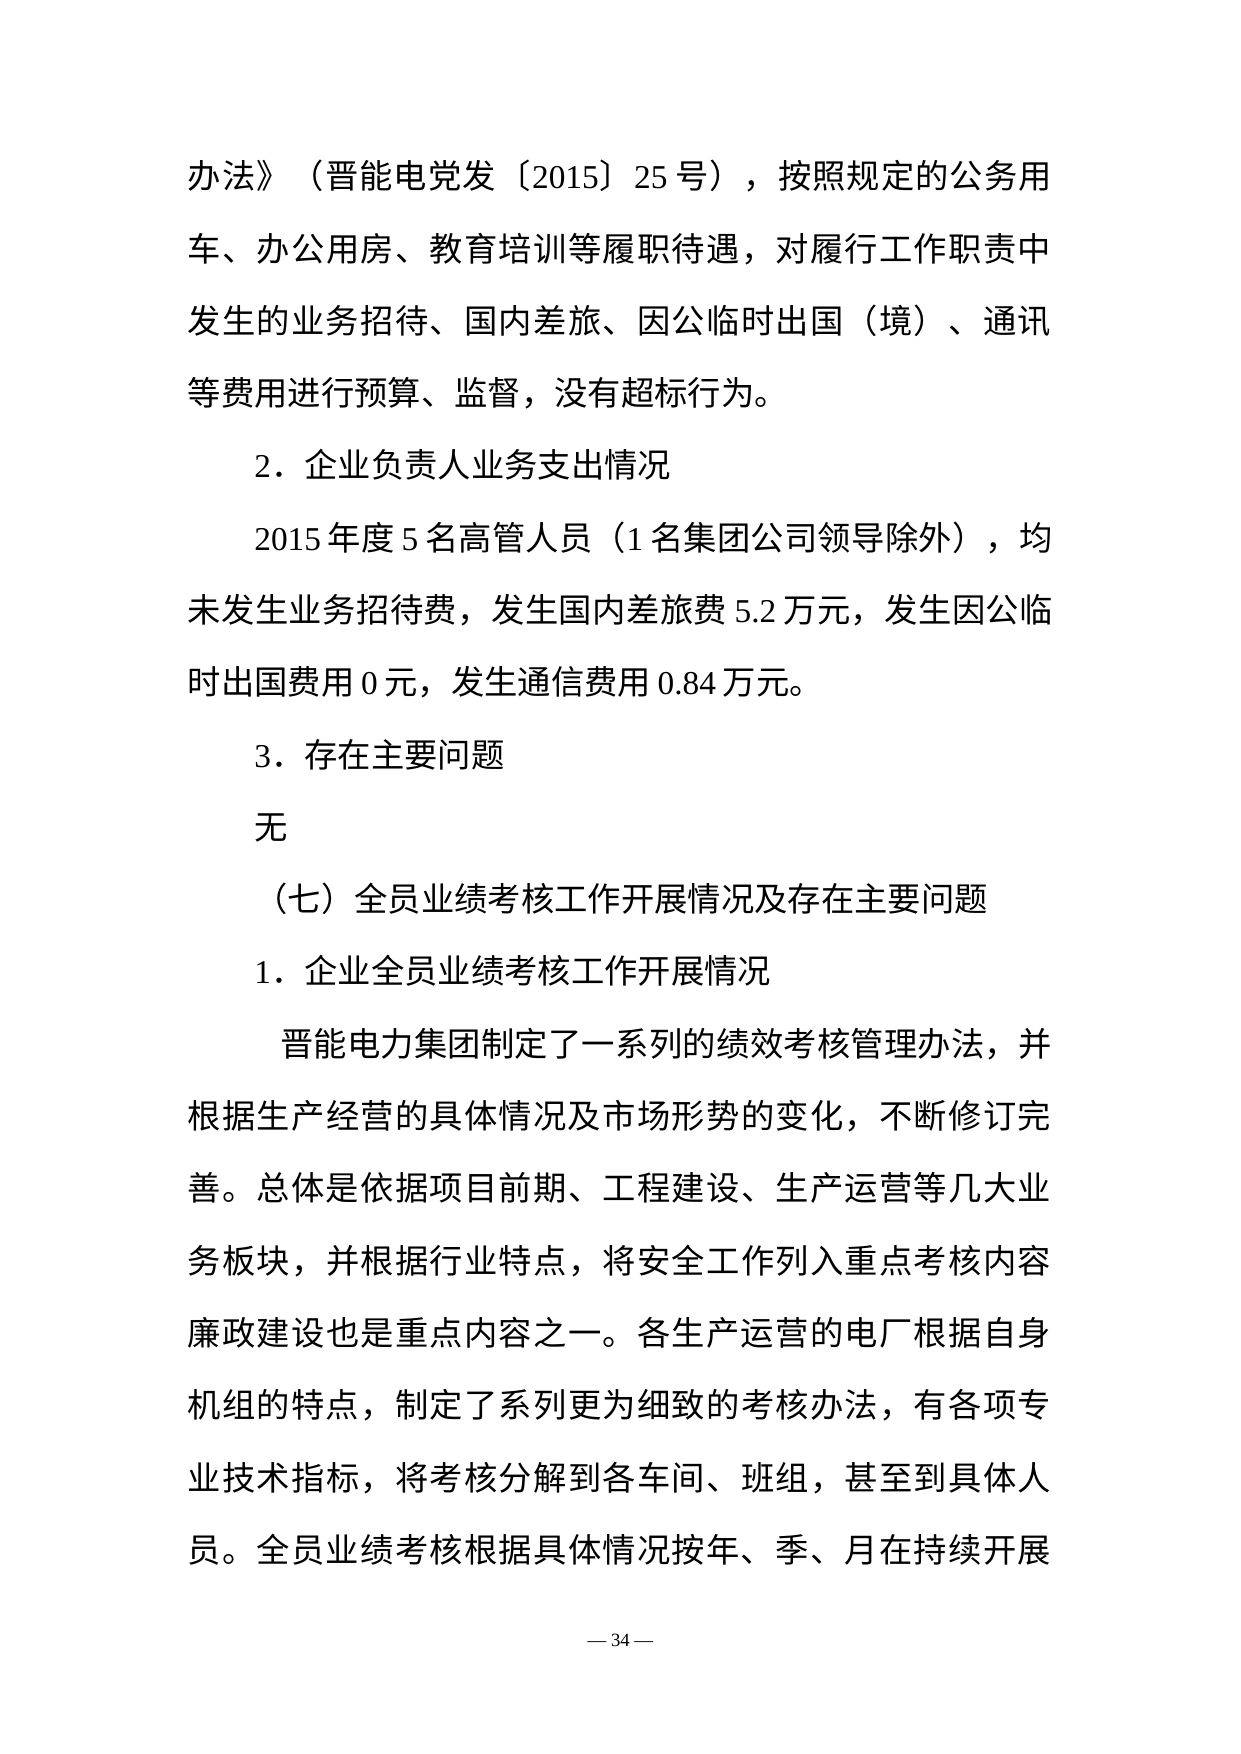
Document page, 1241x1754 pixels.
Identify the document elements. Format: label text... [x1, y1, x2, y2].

text 2015年度5名高管人员（1名集团公司领导除外），均未发生业务招待费，发生国内差旅费5.2万元，发生因公临时出国费用0元，发生通信费用0.84万元。 [187, 511, 1053, 704]
text （七）全员业绩考核工作开展情况及存在主要问题 [187, 873, 1053, 921]
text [187, 150, 1053, 415]
text 3．存在主要问题 [187, 728, 1053, 777]
text 1．企业全员业绩考核工作开展情况 [187, 945, 1053, 993]
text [187, 1017, 1053, 1572]
text 2．企业负责人业务支出情况 [187, 439, 1053, 487]
text 无 [187, 801, 1053, 849]
